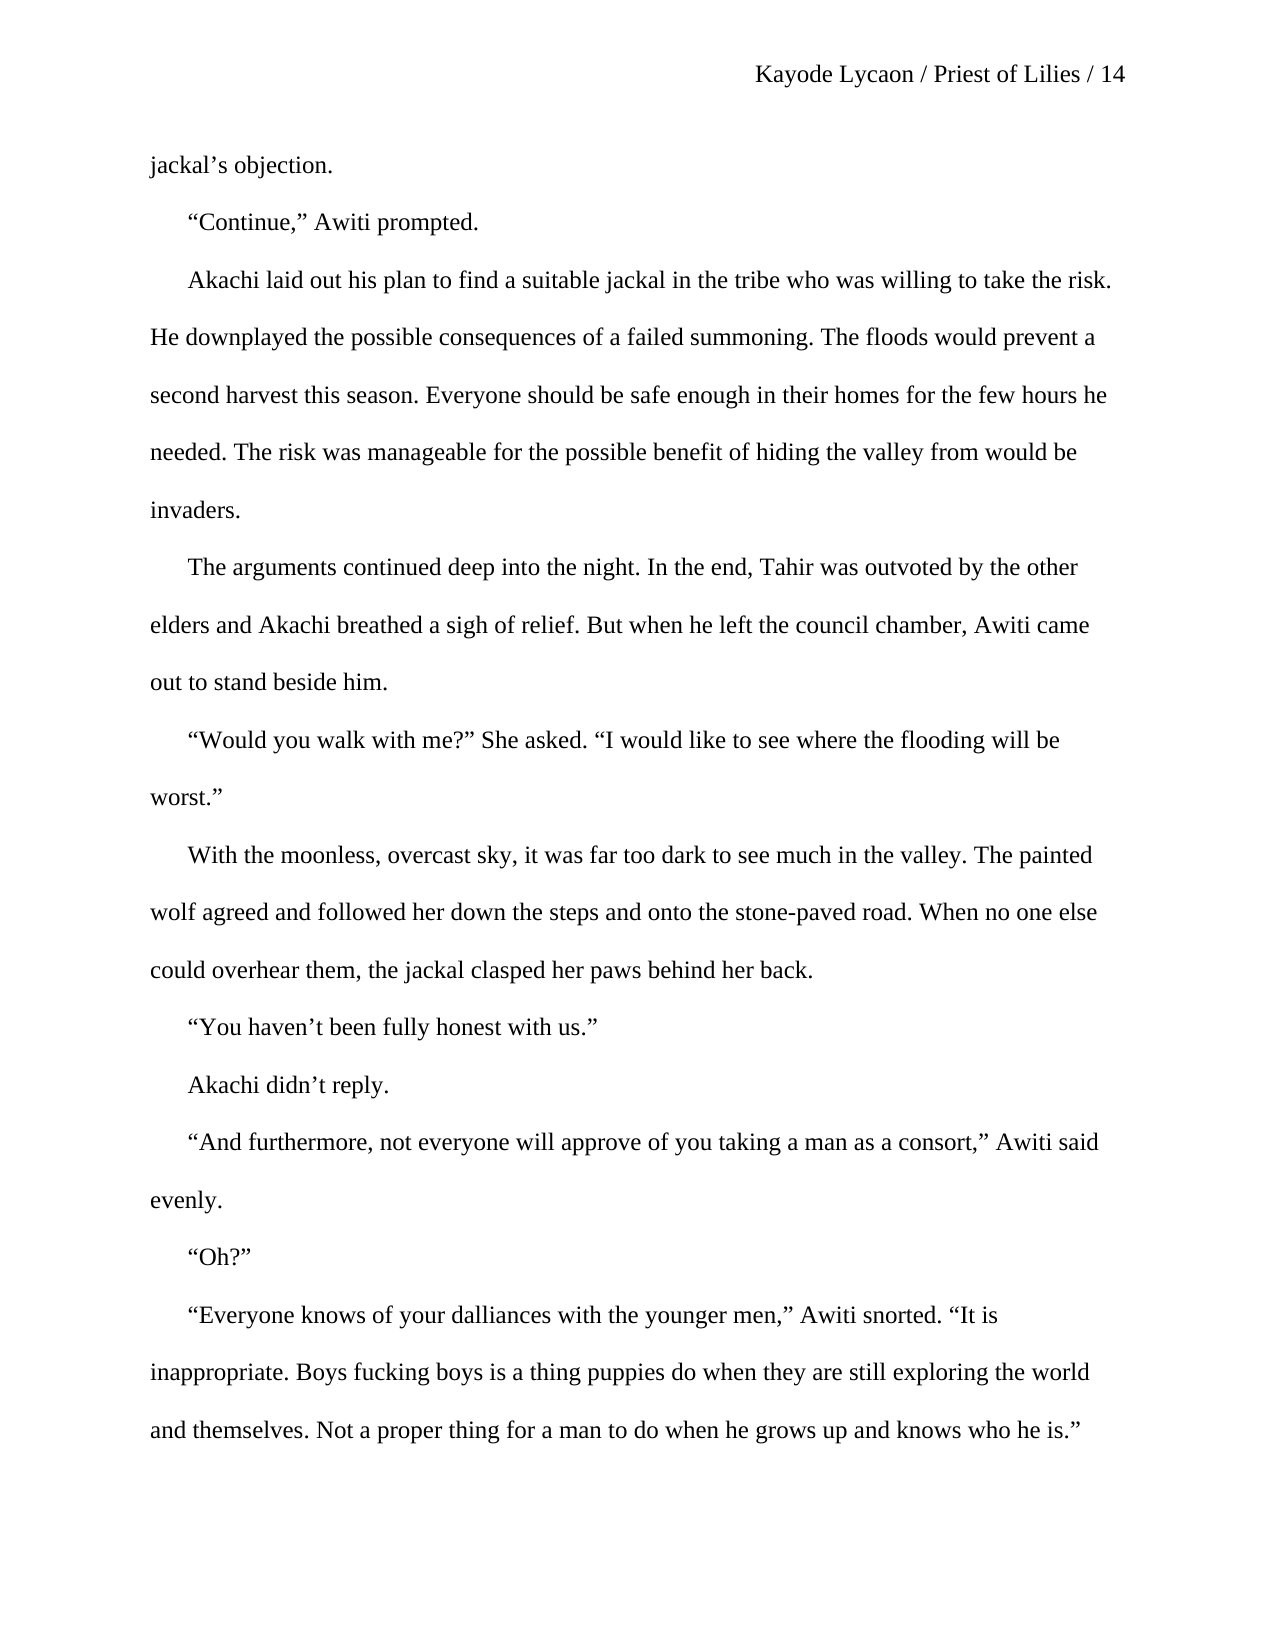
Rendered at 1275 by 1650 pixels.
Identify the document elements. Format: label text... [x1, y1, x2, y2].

text “You haven’t been fully honest with us.” [150, 1012, 1125, 1041]
text “Oh?” [150, 1242, 1125, 1271]
text “And furthermore, not everyone will approve of you taking a man as a consort,” Awiti said evenly. [150, 1127, 1125, 1214]
text The arguments continued deep into the night. In the end, Tahir was outvoted by the other elders and Akachi breathed a sigh of relief. But when he left the council chamber, Awiti came out to stand beside him. [150, 552, 1125, 696]
text With the moonless, overcast sky, it was far too dark to see much in the valley. The painted wolf agreed and followed her down the steps and onto the stone-paved road. When no one else could overhear them, the jackal clasped her paws behind her back. [150, 840, 1125, 984]
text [150, 150, 1125, 179]
text Akachi laid out his plan to find a suitable jackal in the tribe who was willing to take the risk. He downplayed the possible consequences of a failed summoning. The floods would prevent a second harvest this season. Everyone should be safe enough in their homes for the few hours he needed. The risk was manageable for the possible benefit of hiding the valley from would be invaders. [150, 265, 1125, 524]
text “Everyone knows of your dalliances with the younger men,” Awiti snorted. “It is inappropriate. Boys fucking boys is a thing puppies do when they are still exploring the world and themselves. Not a proper thing for a man to do when he grows up and knows who he is.” [150, 1300, 1125, 1444]
text Akachi didn’t reply. [150, 1070, 1125, 1099]
text “Continue,” Awiti prompted. [150, 207, 1125, 236]
text “Would you walk with me?” She asked. “I would like to see where the flooding will be worst.” [150, 725, 1125, 811]
